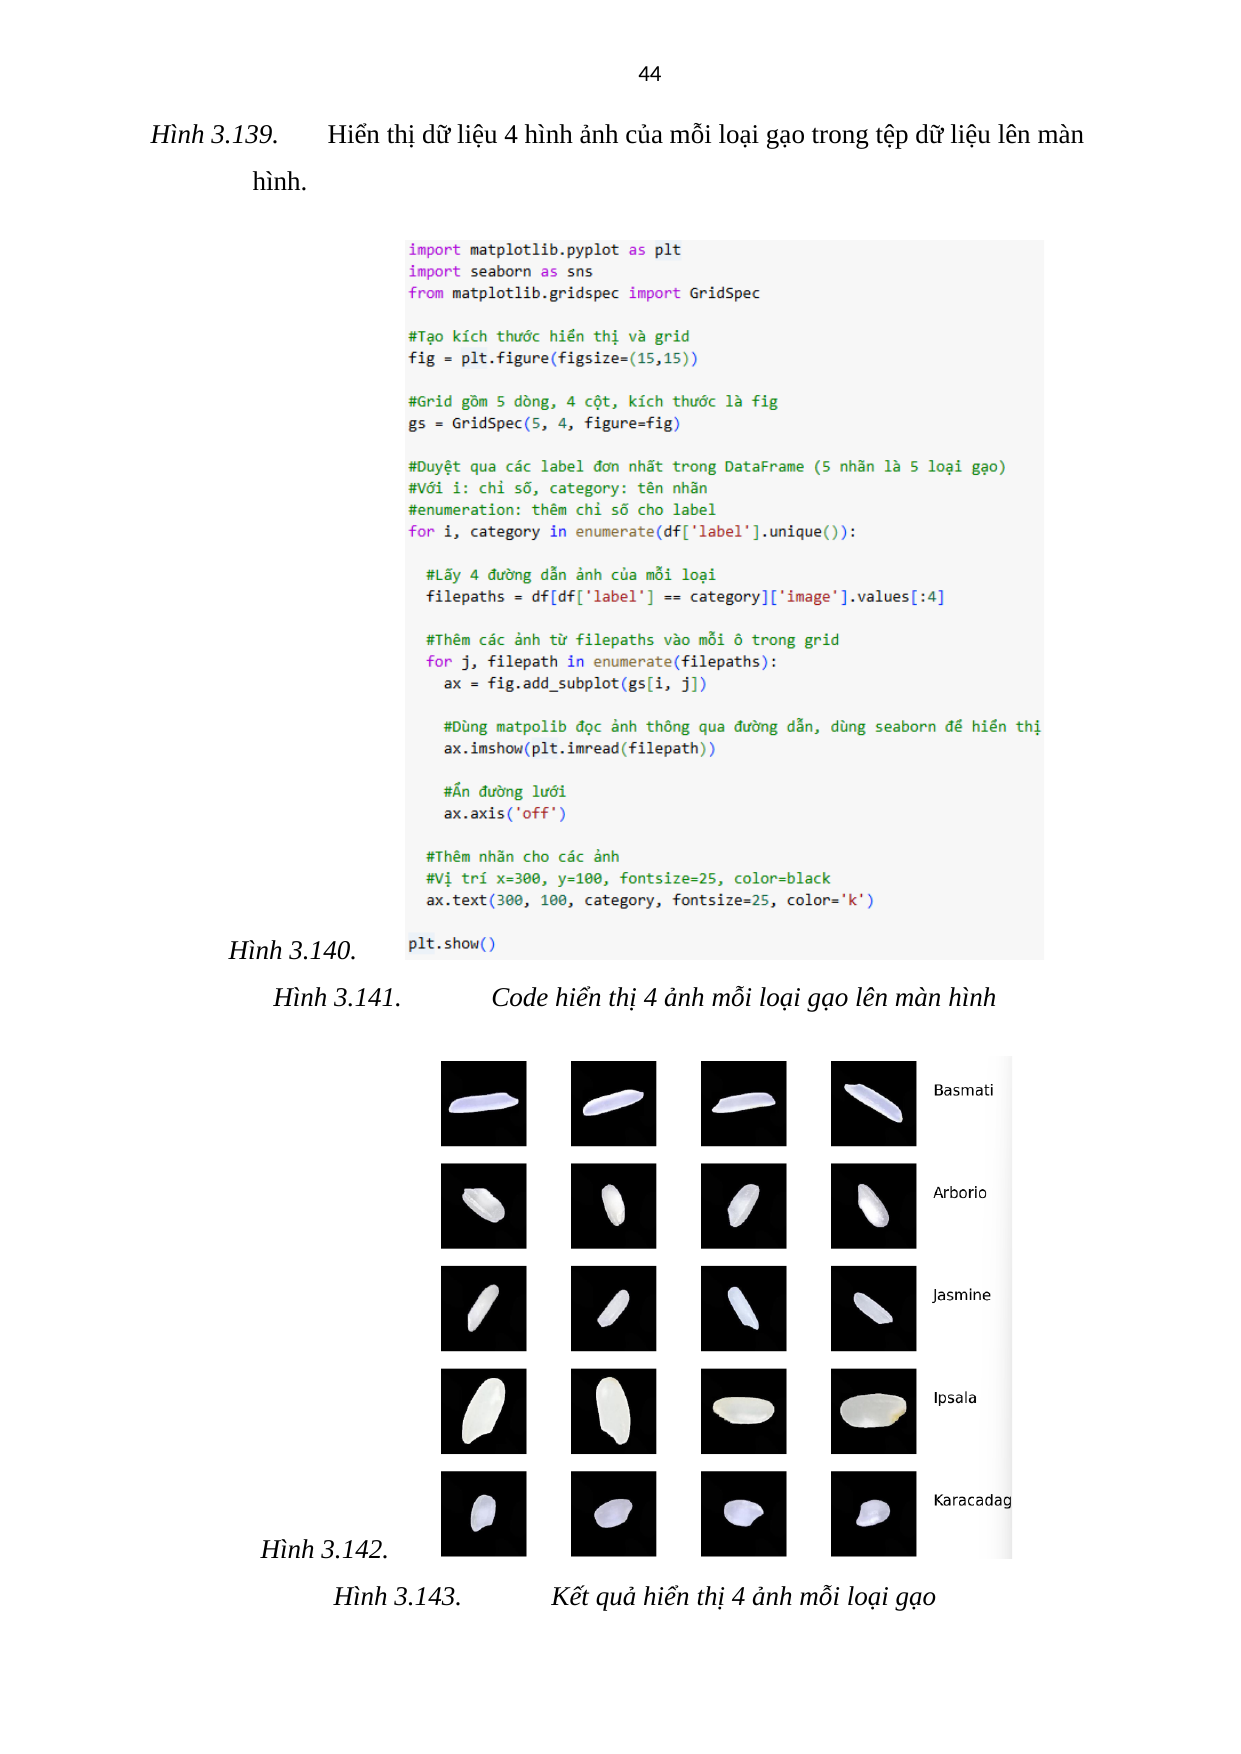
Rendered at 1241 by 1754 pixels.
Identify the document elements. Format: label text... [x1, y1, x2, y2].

text Code hiển thị 4 ảnh mỗi loại gạo lên màn hình [214, 981, 1122, 1012]
picture [437, 1056, 1013, 1559]
picture [405, 240, 1045, 960]
text Kết quả hiển thị 4 ảnh mỗi loại gạo [214, 1580, 1122, 1611]
text Hiển thị dữ liệu 4 hình ảnh của mỗi loại gạo trong tệp dữ liệu lên màn hình. [215, 118, 1122, 196]
